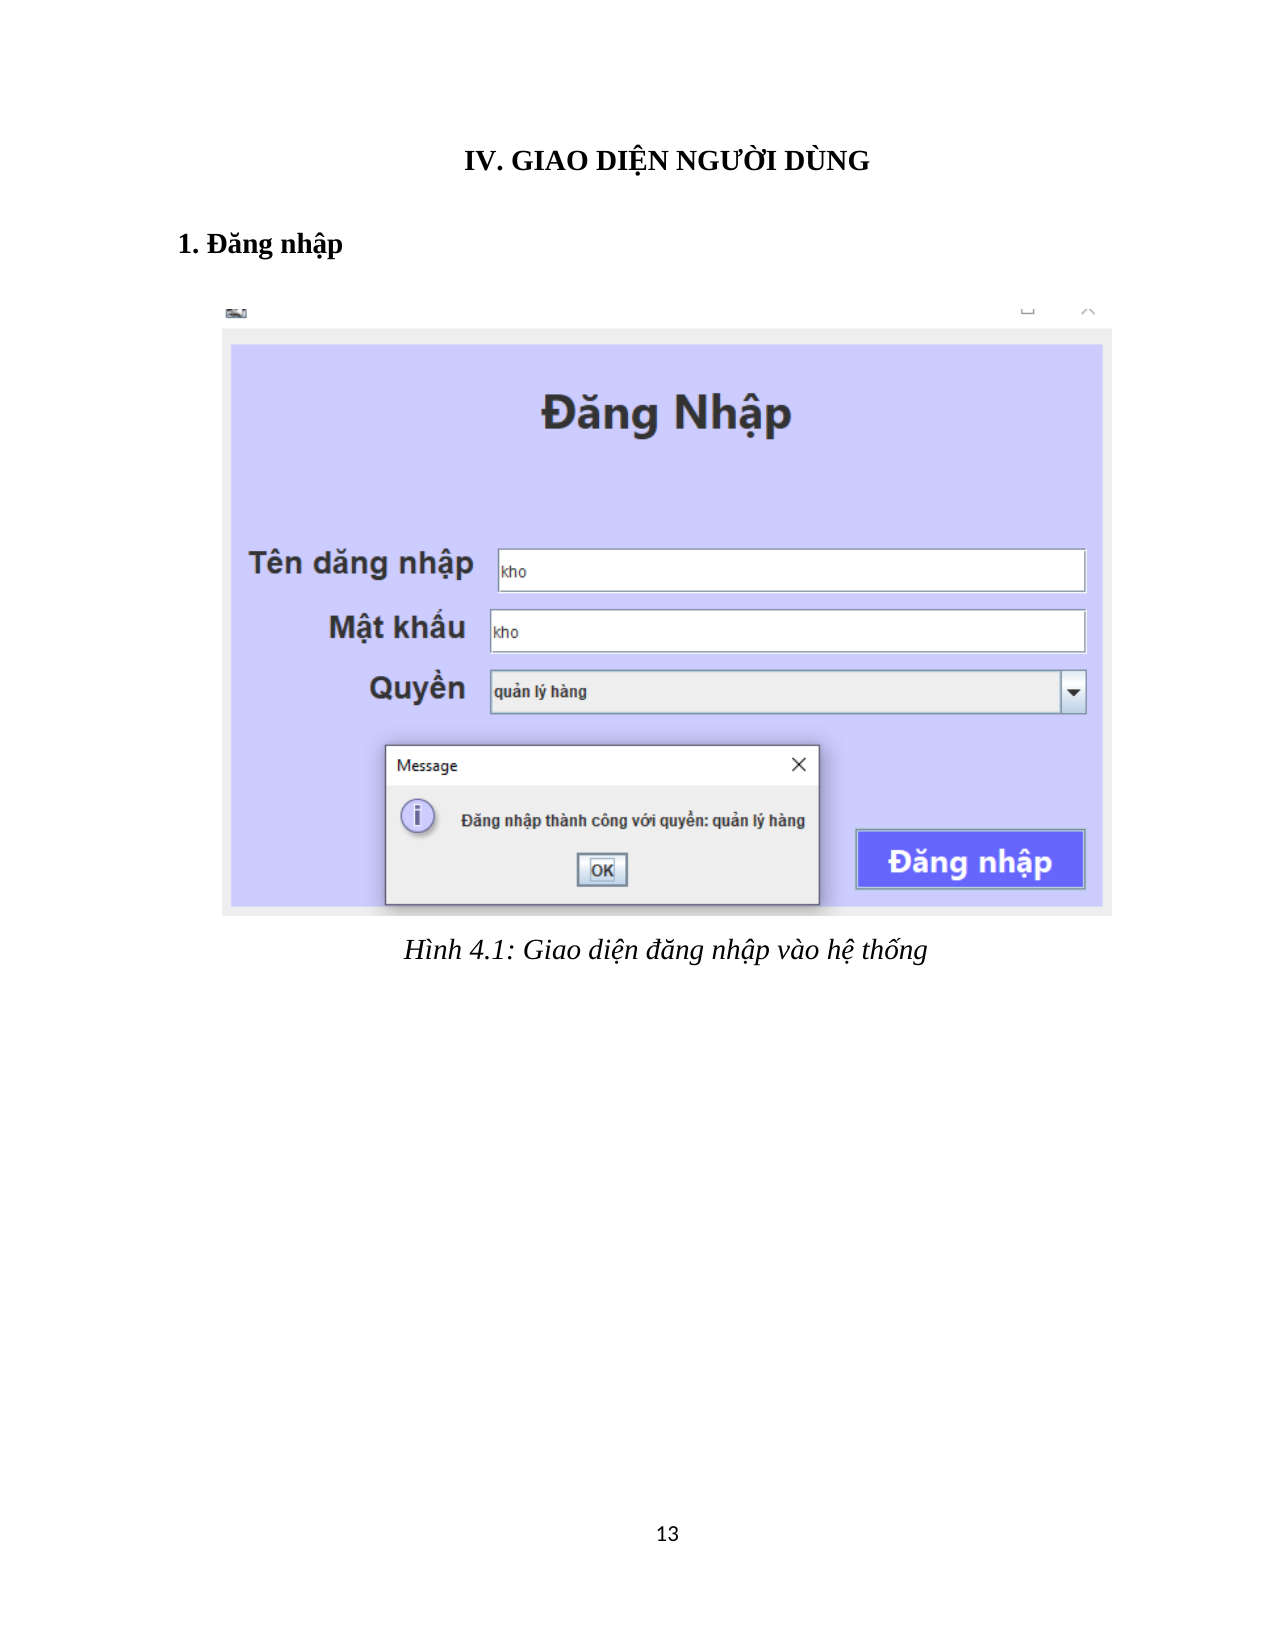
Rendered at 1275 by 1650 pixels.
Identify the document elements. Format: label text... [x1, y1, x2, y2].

subtitle 1. Đăng nhập [177, 226, 1157, 260]
picture [222, 309, 1112, 916]
text Hình 4.1: Giao diện đăng nhập vào hệ thống [177, 932, 1157, 965]
subtitle IV. GIAO DIỆN NGƯỜI DÙNG [177, 143, 1157, 177]
